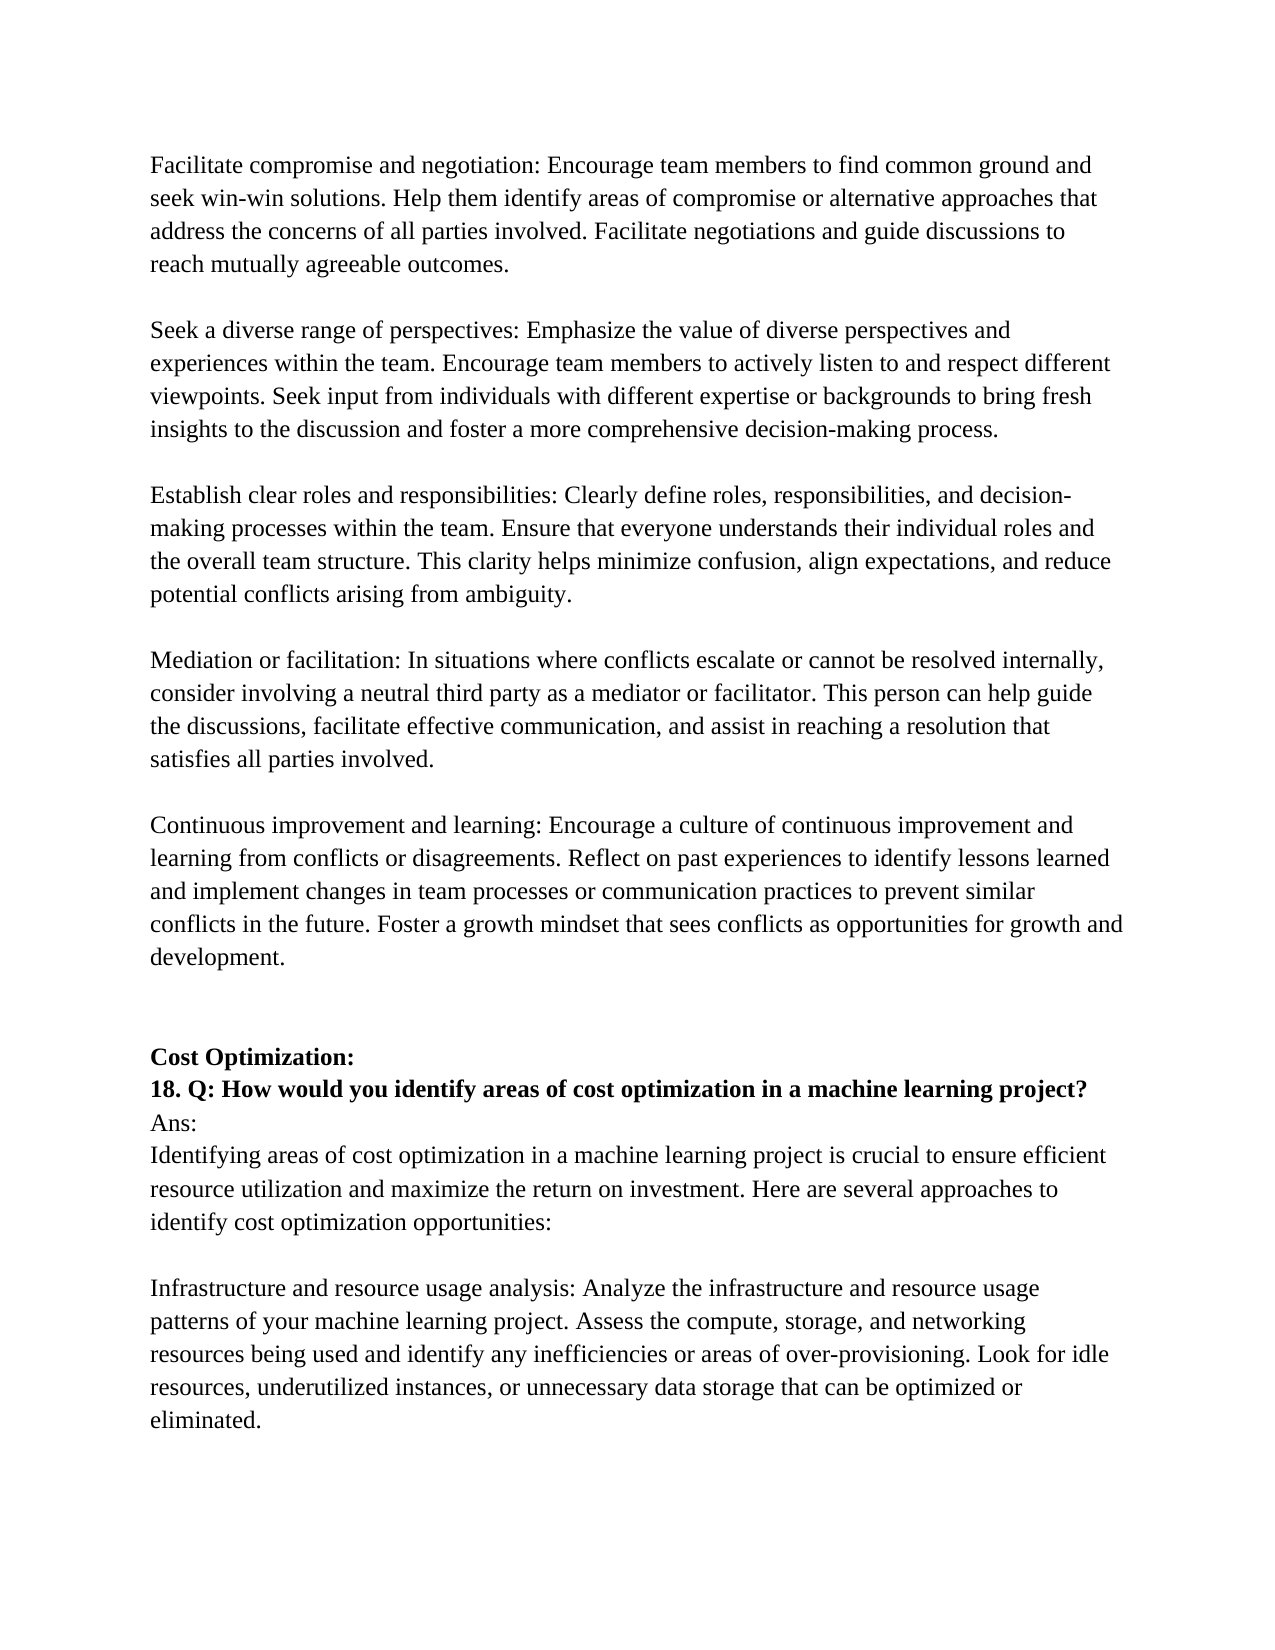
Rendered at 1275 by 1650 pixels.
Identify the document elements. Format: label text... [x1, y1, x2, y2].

text 18. Q: How would you identify areas of cost optimization in a machine learning project? [150, 1074, 1125, 1103]
text Identifying areas of cost optimization in a machine learning project is crucial to ensure efficient resource utilization and maximize the return on investment. Here are several approaches to identify cost optimization opportunities: [150, 1141, 1125, 1235]
text Ans: [150, 1108, 1125, 1136]
text Mediation or facilitation: In situations where conflicts escalate or cannot be resolved internally, consider involving a neutral third party as a mediator or facilitator. This person can help guide the discussions, facilitate effective communication, and assist in reaching a resolution that satisfies all parties involved. [150, 645, 1125, 773]
text Infrastructure and resource usage analysis: Analyze the infrastructure and resource usage patterns of your machine learning project. Assess the compute, storage, and networking resources being used and identify any inefficiencies or areas of over-provisioning. Look for idle resources, underutilized instances, or unnecessary data storage that can be optimized or eliminated. [150, 1273, 1125, 1433]
text Seek a diverse range of perspectives: Emphasize the value of diverse perspectives and experiences within the team. Encourage team members to actively listen to and respect different viewpoints. Seek input from individuals with different expertise or backgrounds to bring fresh insights to the discussion and foster a more comprehensive decision-making process. [150, 315, 1125, 443]
text Continuous improvement and learning: Encourage a culture of continuous improvement and learning from conflicts or disagreements. Reflect on past experiences to identify lessons learned and implement changes in team processes or communication practices to prevent similar conflicts in the future. Foster a growth mindset that sees conflicts as opportunities for growth and development. [150, 810, 1125, 971]
text Cost Optimization: [150, 1042, 1125, 1070]
text Establish clear roles and responsibilities: Clearly define roles, responsibilities, and decision-making processes within the team. Ensure that everyone understands their individual roles and the overall team structure. This clarity helps minimize confusion, align expectations, and reduce potential conflicts arising from ambiguity. [150, 480, 1125, 608]
text Facilitate compromise and negotiation: Encourage team members to find common ground and seek win-win solutions. Help them identify areas of compromise or alternative approaches that address the concerns of all parties involved. Facilitate negotiations and guide discussions to reach mutually agreeable outcomes. [150, 150, 1125, 278]
